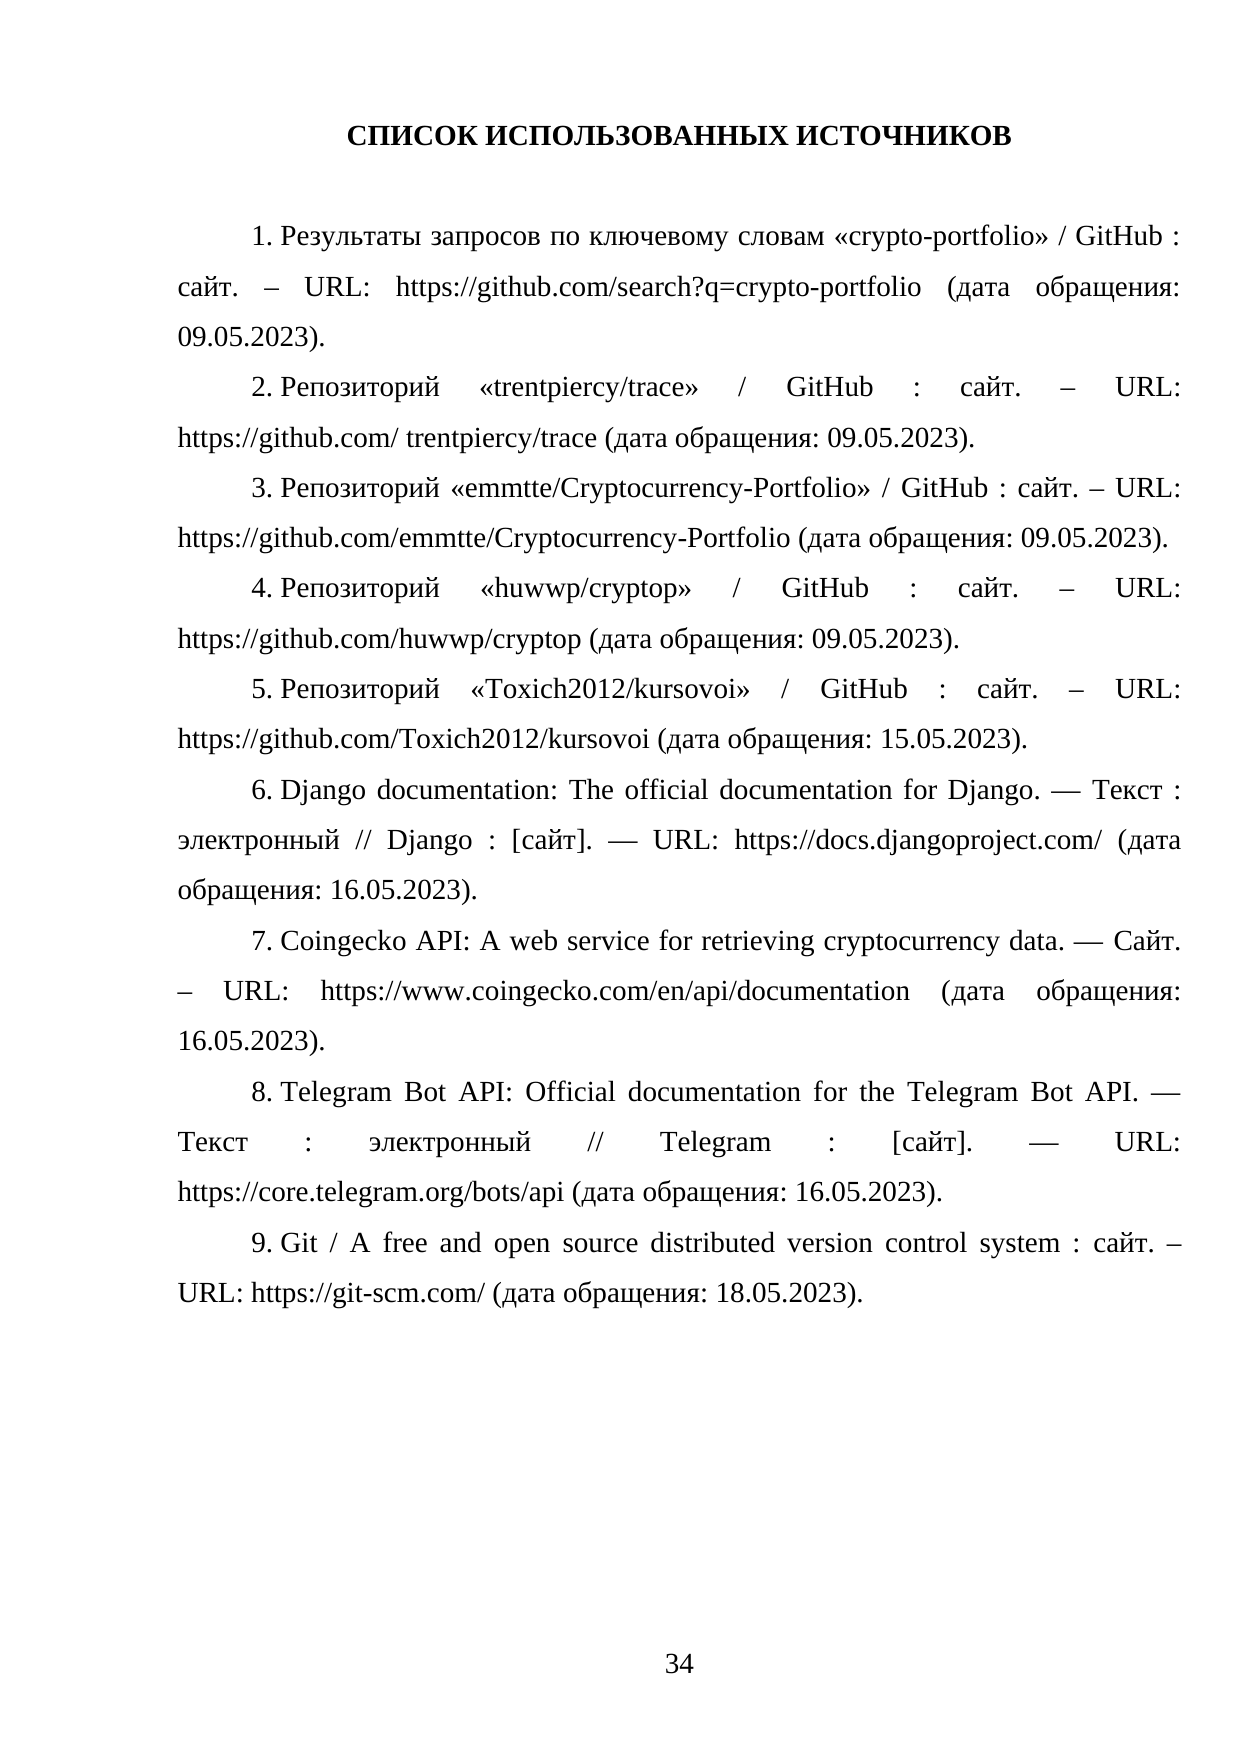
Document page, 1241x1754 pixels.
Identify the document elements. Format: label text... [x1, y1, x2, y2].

list Репозиторий «Toxich2012/kursovoi» / GitHub : сайт. – URL: https://github.com/Toxich2012/kursovoi (дата обращения: 15.05.2023). [177, 671, 1181, 755]
text Список использованных источников [177, 118, 1181, 152]
list Результаты запросов по ключевому словам «crypto-portfolio» / GitHub : сайт. – URL: https://github.com/search?q=crypto-portfolio (дата обращения: 09.05.2023). [177, 218, 1181, 353]
list Coingecko API: A web service for retrieving cryptocurrency data. — Сайт. – URL: https://www.coingecko.com/en/api/documentation (дата обращения: 16.05.2023). [177, 923, 1181, 1057]
list Репозиторий «emmtte/Cryptocurrency-Portfolio» / GitHub : сайт. – URL: https://github.com/emmtte/Cryptocurrency-Portfolio (дата обращения: 09.05.2023). [177, 470, 1181, 554]
list Репозиторий «trentpiercy/trace» / GitHub : сайт. – URL: https://github.com/ trentpiercy/trace (дата обращения: 09.05.2023). [177, 369, 1181, 453]
list Git / A free and open source distributed version control system : сайт. – URL: https://git-scm.com/ (дата обращения: 18.05.2023). [177, 1225, 1181, 1308]
list Django documentation: The official documentation for Django. — Текст : электронный // Django : [сайт]. — URL: https://docs.djangoproject.com/ (дата обращения: 16.05.2023). [177, 772, 1181, 906]
list Telegram Bot API: Official documentation for the Telegram Bot API. — Текст : электронный // Telegram : [сайт]. — URL: https://core.telegram.org/bots/api (дата обращения: 16.05.2023). [177, 1074, 1181, 1208]
list Репозиторий «huwwp/cryptop» / GitHub : сайт. – URL: https://github.com/huwwp/cryptop (дата обращения: 09.05.2023). [177, 571, 1181, 654]
